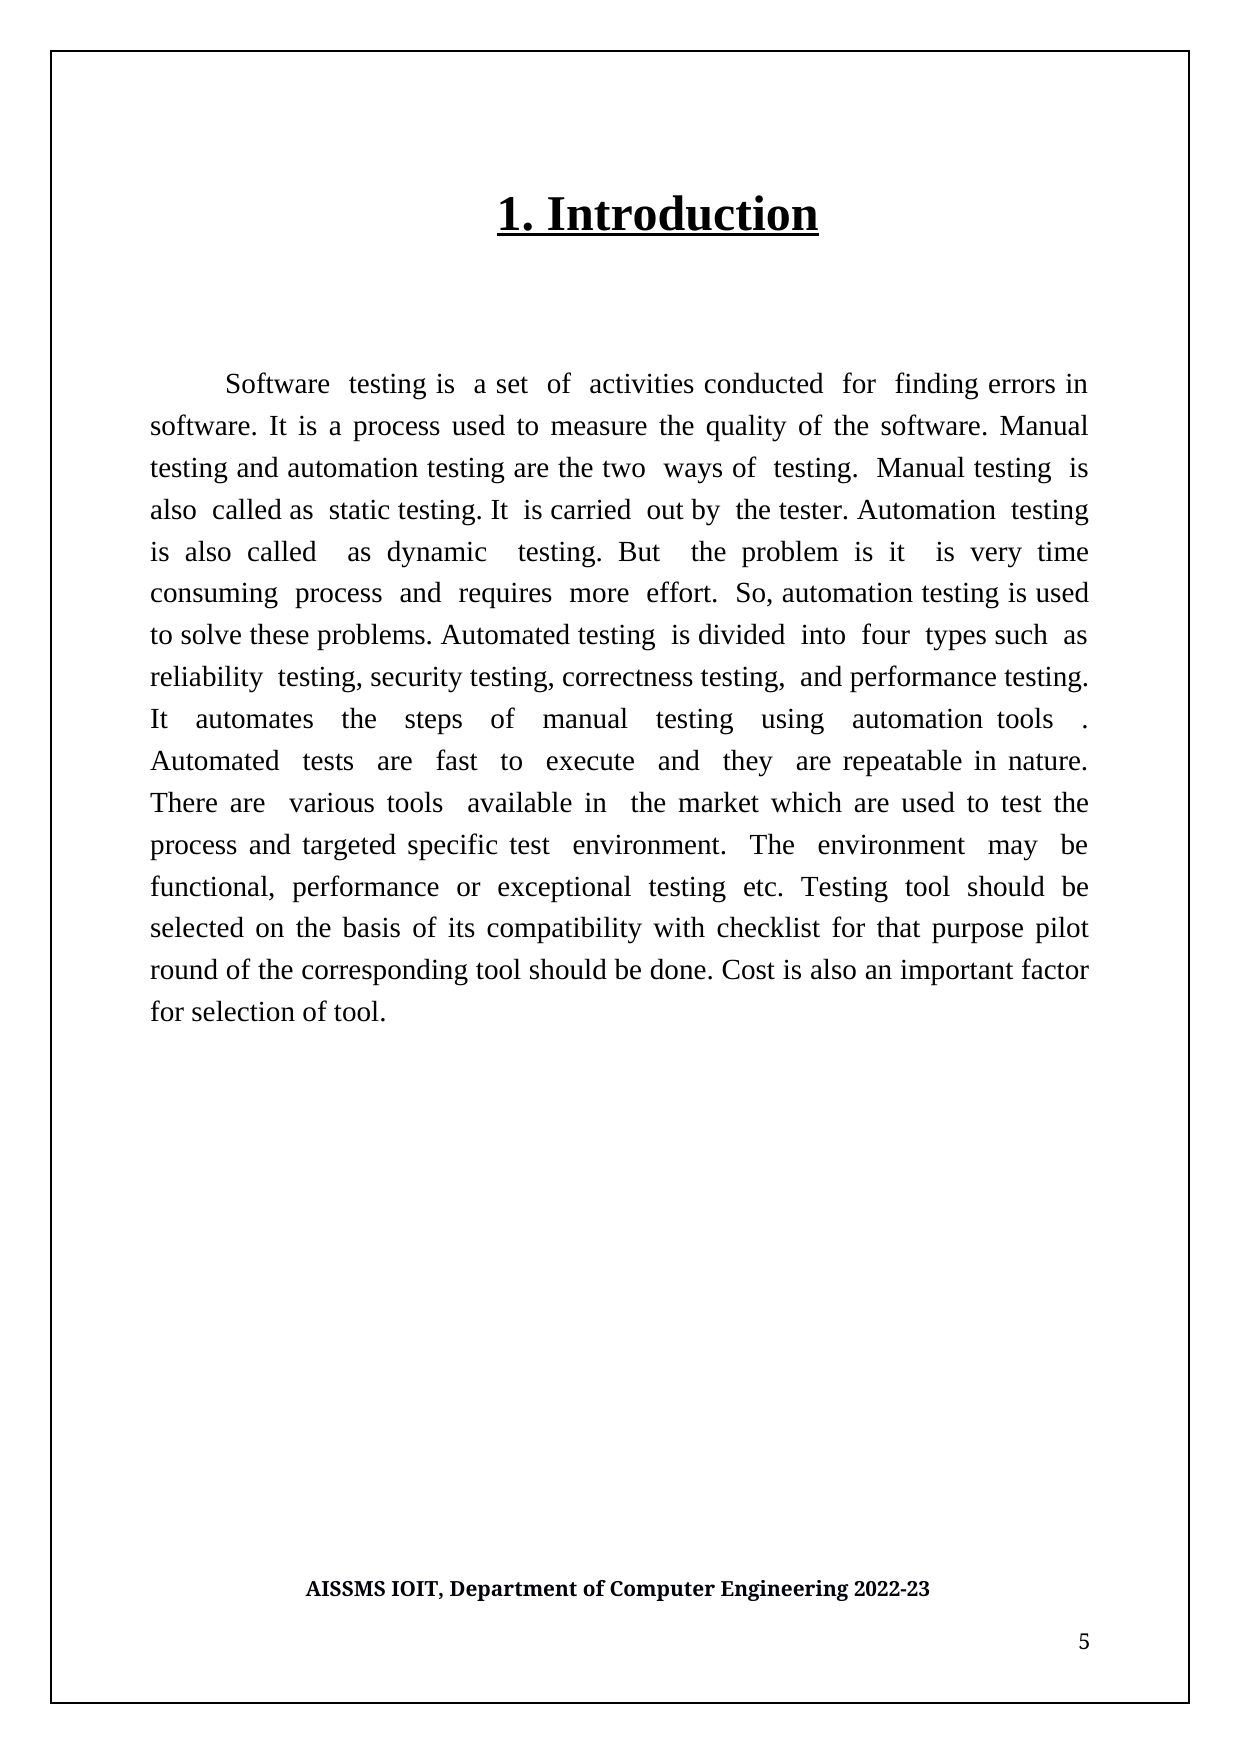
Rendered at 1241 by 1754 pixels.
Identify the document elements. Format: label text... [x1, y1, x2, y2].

text Software testing is a set of activities conducted for finding errors in software. It is a process used to measure the quality of the software. Manual testing and automation testing are the two ways of testing. Manual testing is also called as static testing. It is carried out by the tester. Automation testing is also called as dynamic testing. But the problem is it is very time consuming process and requires more effort. So, automation testing is used to solve these problems. Automated testing is divided into four types such as reliability testing, security testing, correctness testing, and performance testing. It automates the steps of manual testing using automation tools . Automated tests are fast to execute and they are repeatable in nature. There are various tools available in the market which are used to test the process and targeted specific test environment. The environment may be functional, performance or exceptional testing etc. Testing tool should be selected on the basis of its compatibility with checklist for that purpose pilot round of the corresponding tool should be done. Cost is also an important factor for selection of tool. [150, 366, 1090, 1028]
subtitle 1. Introduction [225, 183, 1090, 241]
